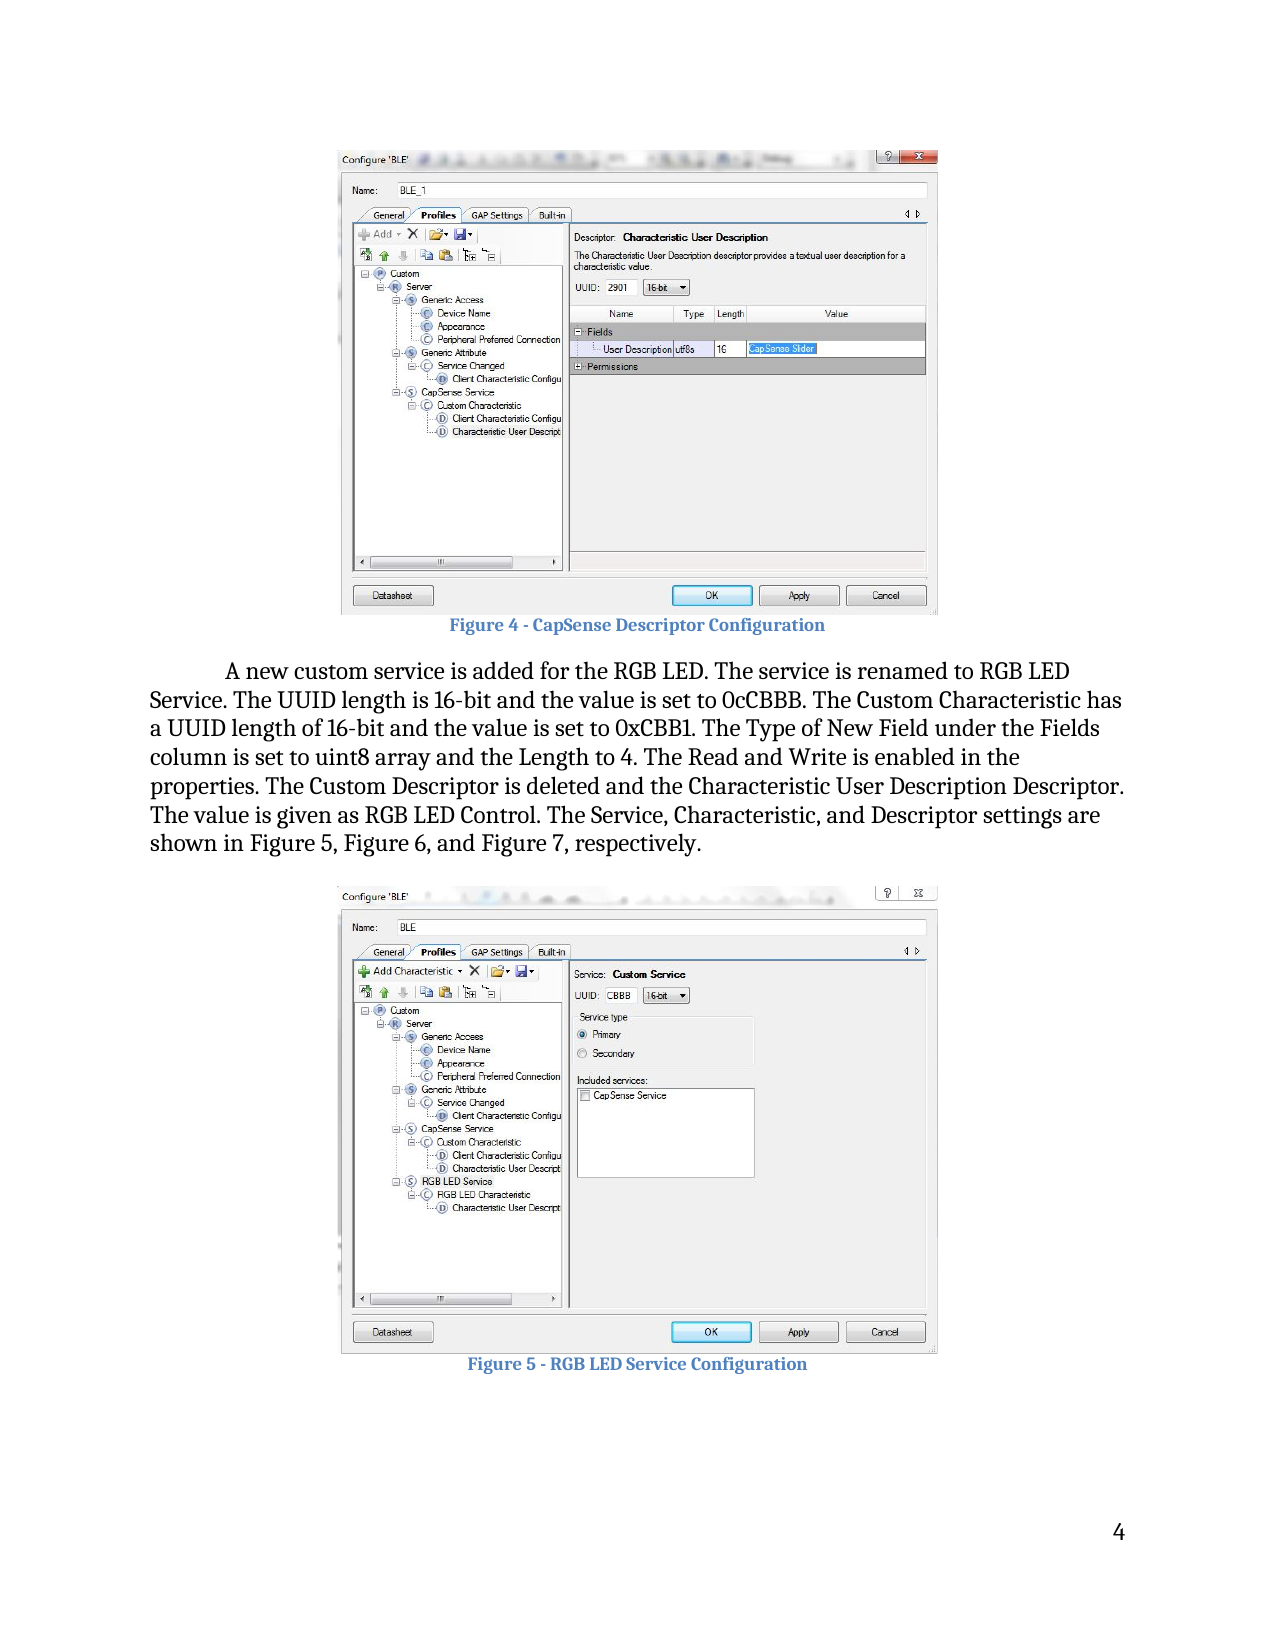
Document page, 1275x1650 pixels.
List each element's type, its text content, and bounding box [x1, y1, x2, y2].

text Figure 4 - CapSense Descriptor Configuration [150, 614, 1125, 636]
text A new custom service is added for the RGB LED. The service is renamed to RGB LED Service. The UUID length is 16-bit and the value is set to 0cCBBB. The Custom Characteristic has a UUID length of 16-bit and the value is set to 0xCBB1. The Type of New Field under the Fields column is set to uint8 array and the Length to 4. The Read and Write is enabled in the properties. The Custom Descriptor is deleted and the Characteristic User Description Descriptor. The value is given as RGB LED Control. The Service, Characteristic, and Descriptor settings are shown in Figure 5, Figure 6, and Figure 7, respectively. [150, 657, 1125, 858]
text Figure 5 - RGB LED Service Configuration [150, 1353, 1125, 1375]
picture [337, 886, 938, 1354]
picture [337, 150, 938, 615]
